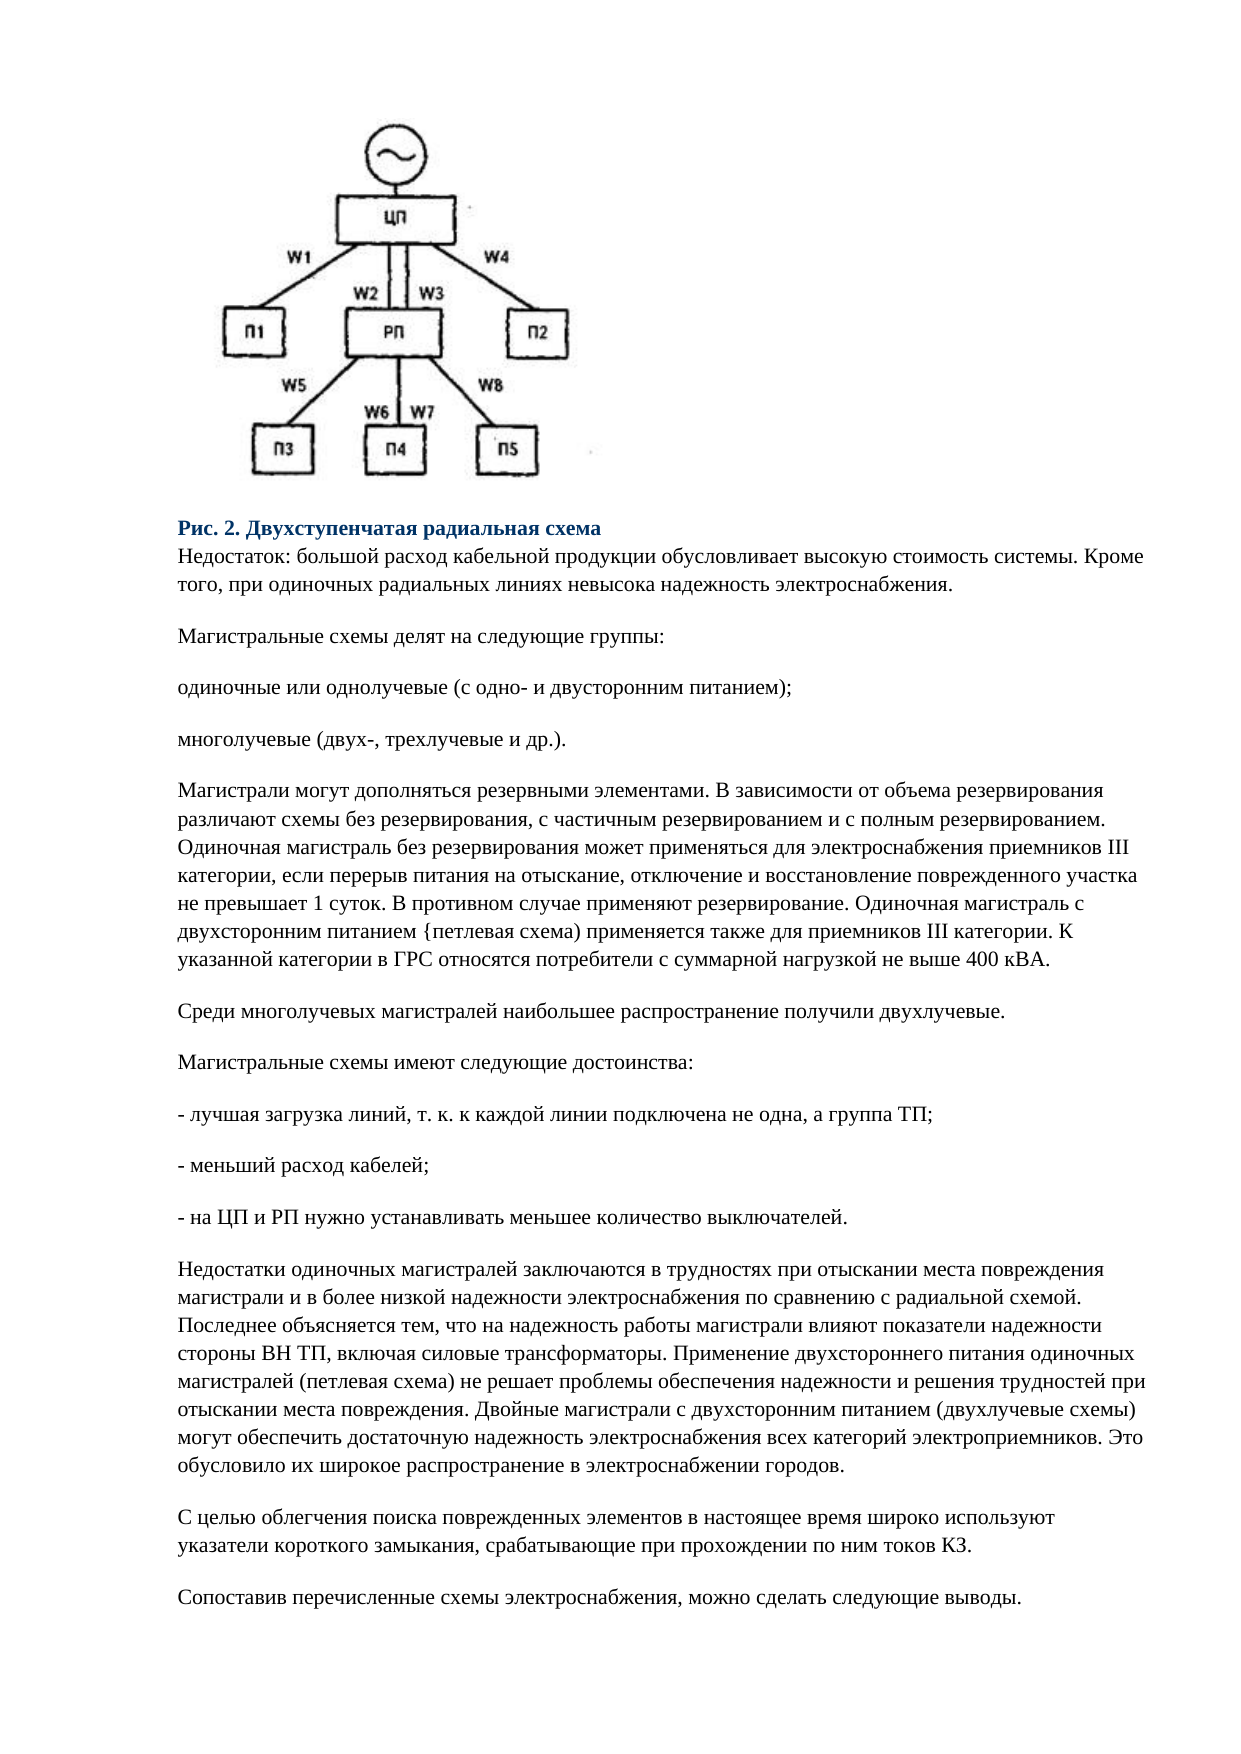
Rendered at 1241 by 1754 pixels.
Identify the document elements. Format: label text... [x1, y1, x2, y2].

text Магистральные схемы делят на следующие группы: [177, 620, 1152, 648]
picture [177, 118, 640, 490]
text - меньший расход кабелей; [177, 1149, 1152, 1178]
text одиночные или однолучевые (с одно- и двусторонним питанием); [177, 671, 1152, 699]
subtitle Рис. 2. Двухступенчатая радиальная схема [177, 515, 1152, 540]
text многолучевые (двух-, трехлучевые и др.). [177, 723, 1152, 751]
text Магистральные схемы имеют следующие достоинства: [177, 1046, 1152, 1074]
text Магистрали могут дополняться резервными элементами. В зависимости от объема резервирования различают схемы без резервирования, с частичным резервированием и с полным резервированием. Одиночная магистраль без резервирования может применяться для электроснабжения приемников III категории, если перерыв питания на отыскание, отключение и восстановление поврежденного участка не превышает 1 суток. В противном случае применяют резервирование. Одиночная магистраль с двухсторонним питанием {петлевая схема) применяется также для приемников III категории. К указанной категории в ГРС относятся потребители с суммарной нагрузкой не выше 400 кВА. [177, 774, 1152, 971]
text Среди многолучевых магистралей наибольшее распространение получили двухлучевые. [177, 995, 1152, 1023]
text Сопоставив перечисленные схемы электроснабжения, можно сделать следующие выводы. [177, 1581, 1152, 1609]
text - на ЦП и РП нужно устанавливать меньшее количество выключателей. [177, 1201, 1152, 1229]
text С целью облегчения поиска поврежденных элементов в настоящее время широко используют указатели короткого замыкания, срабатывающие при прохождении по ним токов КЗ. [177, 1501, 1152, 1557]
text Недостаток: большой расход кабельной продукции обусловливает высокую стоимость системы. Кроме того, при одиночных радиальных линиях невысока надежность электроснабжения. [177, 540, 1152, 596]
text - лучшая загрузка линий, т. к. к каждой линии подключена не одна, а группа ТП; [177, 1098, 1152, 1126]
text Недостатки одиночных магистралей заключаются в трудностях при отыскании места повреждения магистрали и в более низкой надежности электроснабжения по сравнению с радиальной схемой. Последнее объясняется тем, что на надежность работы магистрали влияют показатели надежности стороны ВН ТП, включая силовые трансформаторы. Применение двухстороннего питания одиночных магистралей (петлевая схема) не решает проблемы обеспечения надежности и решения трудностей при отыскании места повреждения. Двойные магистрали с двухсторонним питанием (двухлучевые схемы) могут обеспечить достаточную надежность электроснабжения всех категорий электроприемников. Это обусловило их широкое распространение в электроснабжении городов. [177, 1253, 1152, 1478]
